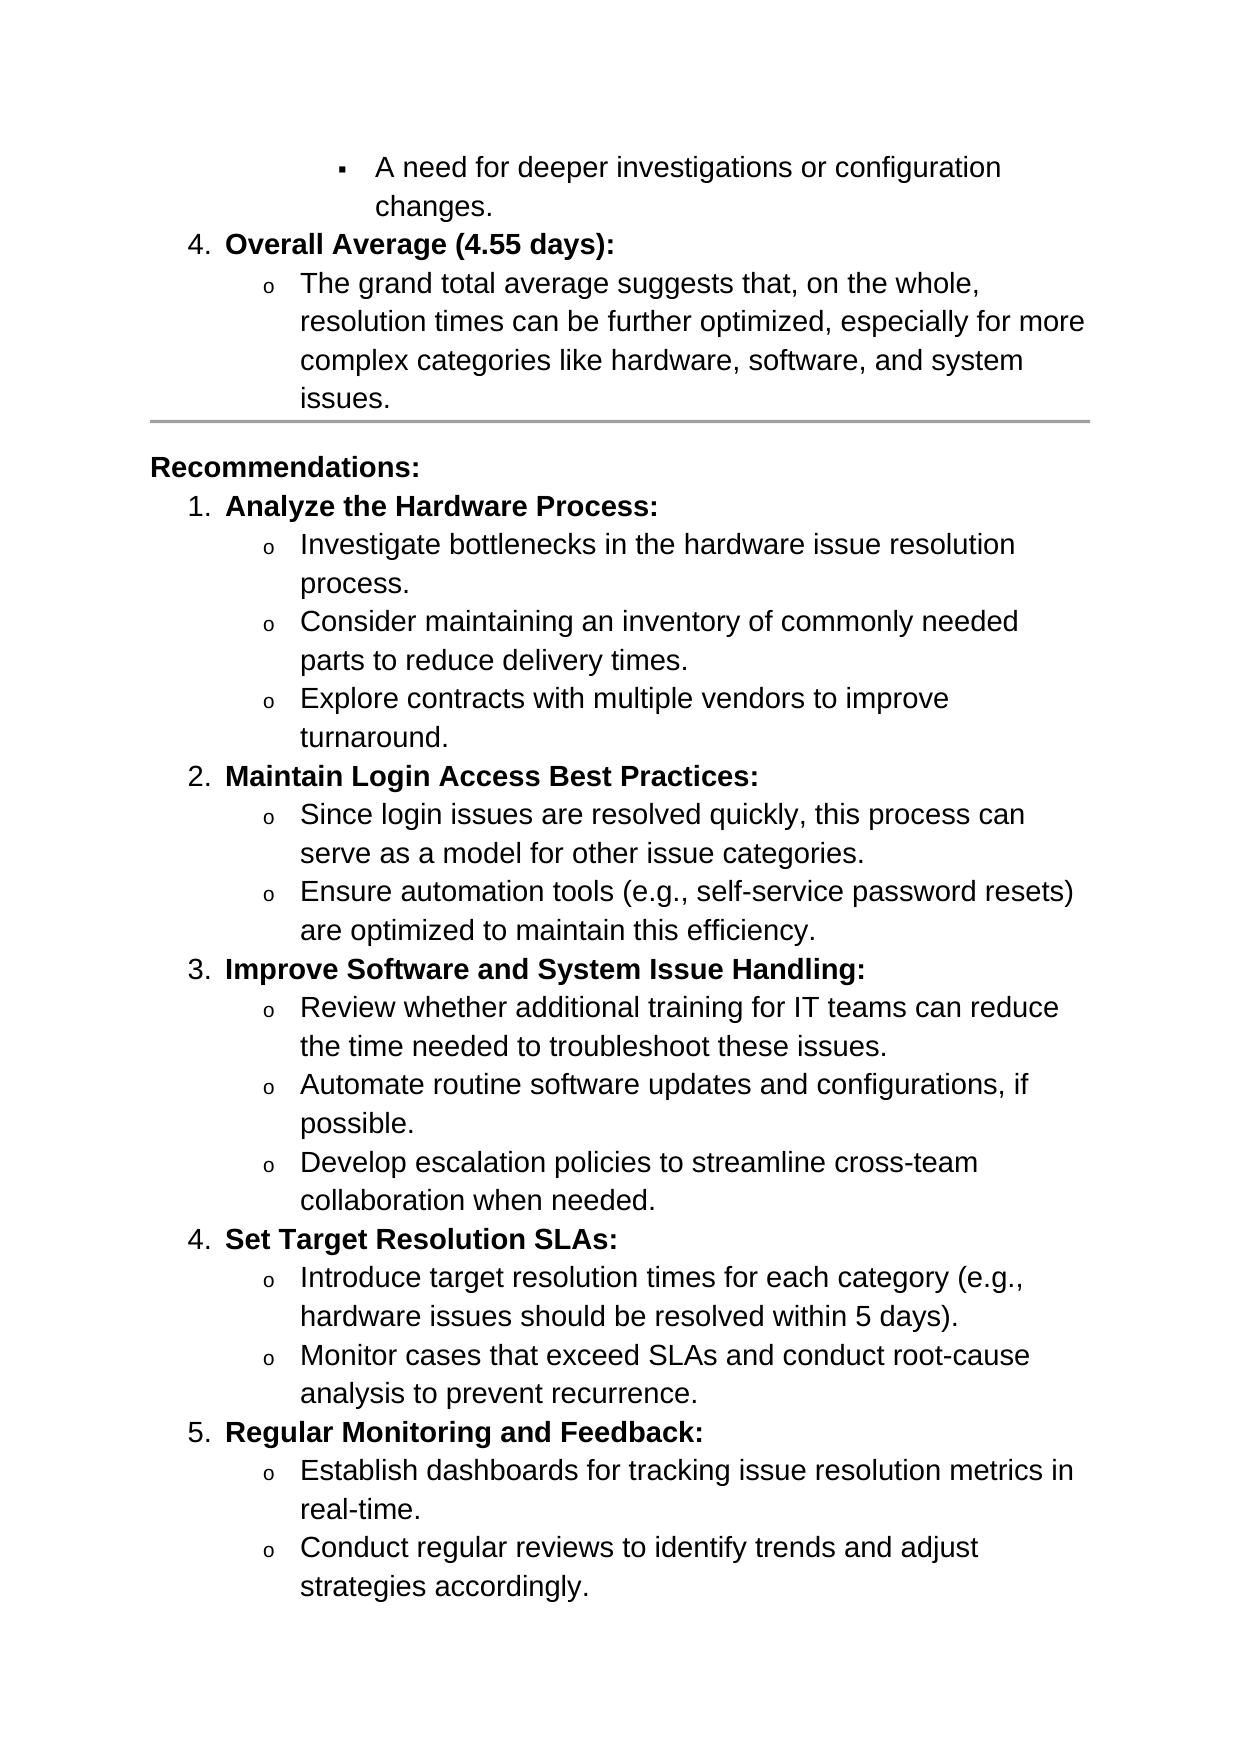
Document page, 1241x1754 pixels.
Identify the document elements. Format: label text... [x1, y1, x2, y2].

list Investigate bottlenecks in the hardware issue resolution process. [262, 527, 1090, 599]
list Automate routine software updates and configurations, if possible. [262, 1067, 1090, 1139]
list Introduce target resolution times for each category (e.g., hardware issues should be resolved within 5 days). [262, 1260, 1090, 1332]
list Ensure automation tools (e.g., self-service password resets) are optimized to maintain this efficiency. [262, 874, 1090, 947]
list Monitor cases that exceed SLAs and conduct root-cause analysis to prevent recurrence. [262, 1337, 1090, 1410]
list Analyze the Hardware Process: [187, 489, 1090, 522]
list Consider maintaining an inventory of commonly needed parts to reduce delivery times. [262, 604, 1090, 677]
list Maintain Login Access Best Practices: [187, 759, 1090, 792]
list Set Target Resolution SLAs: [187, 1222, 1090, 1255]
list The grand total average suggests that, on the whole, resolution times can be further optimized, especially for more complex categories like hardware, software, and system issues. [262, 266, 1090, 415]
list A need for deeper investigations or configuration changes. [337, 150, 1090, 222]
list Review whether additional training for IT teams can reduce the time needed to troubleshoot these issues. [262, 990, 1090, 1062]
list Develop escalation policies to streamline cross-team collaboration when needed. [262, 1144, 1090, 1217]
list Since login issues are resolved quickly, this process can serve as a model for other issue categories. [262, 797, 1090, 869]
list Conduct regular reviews to identify trends and adjust strategies accordingly. [262, 1530, 1090, 1603]
list Regular Monitoring and Feedback: [187, 1415, 1090, 1448]
list Explore contracts with multiple vendors to improve turnaround. [262, 682, 1090, 754]
text Recommendations: [150, 450, 1090, 484]
list Establish dashboards for tracking issue resolution metrics in real-time. [262, 1453, 1090, 1525]
list Improve Software and System Issue Handling: [187, 952, 1090, 985]
list Overall Average (4.55 days): [187, 227, 1090, 261]
